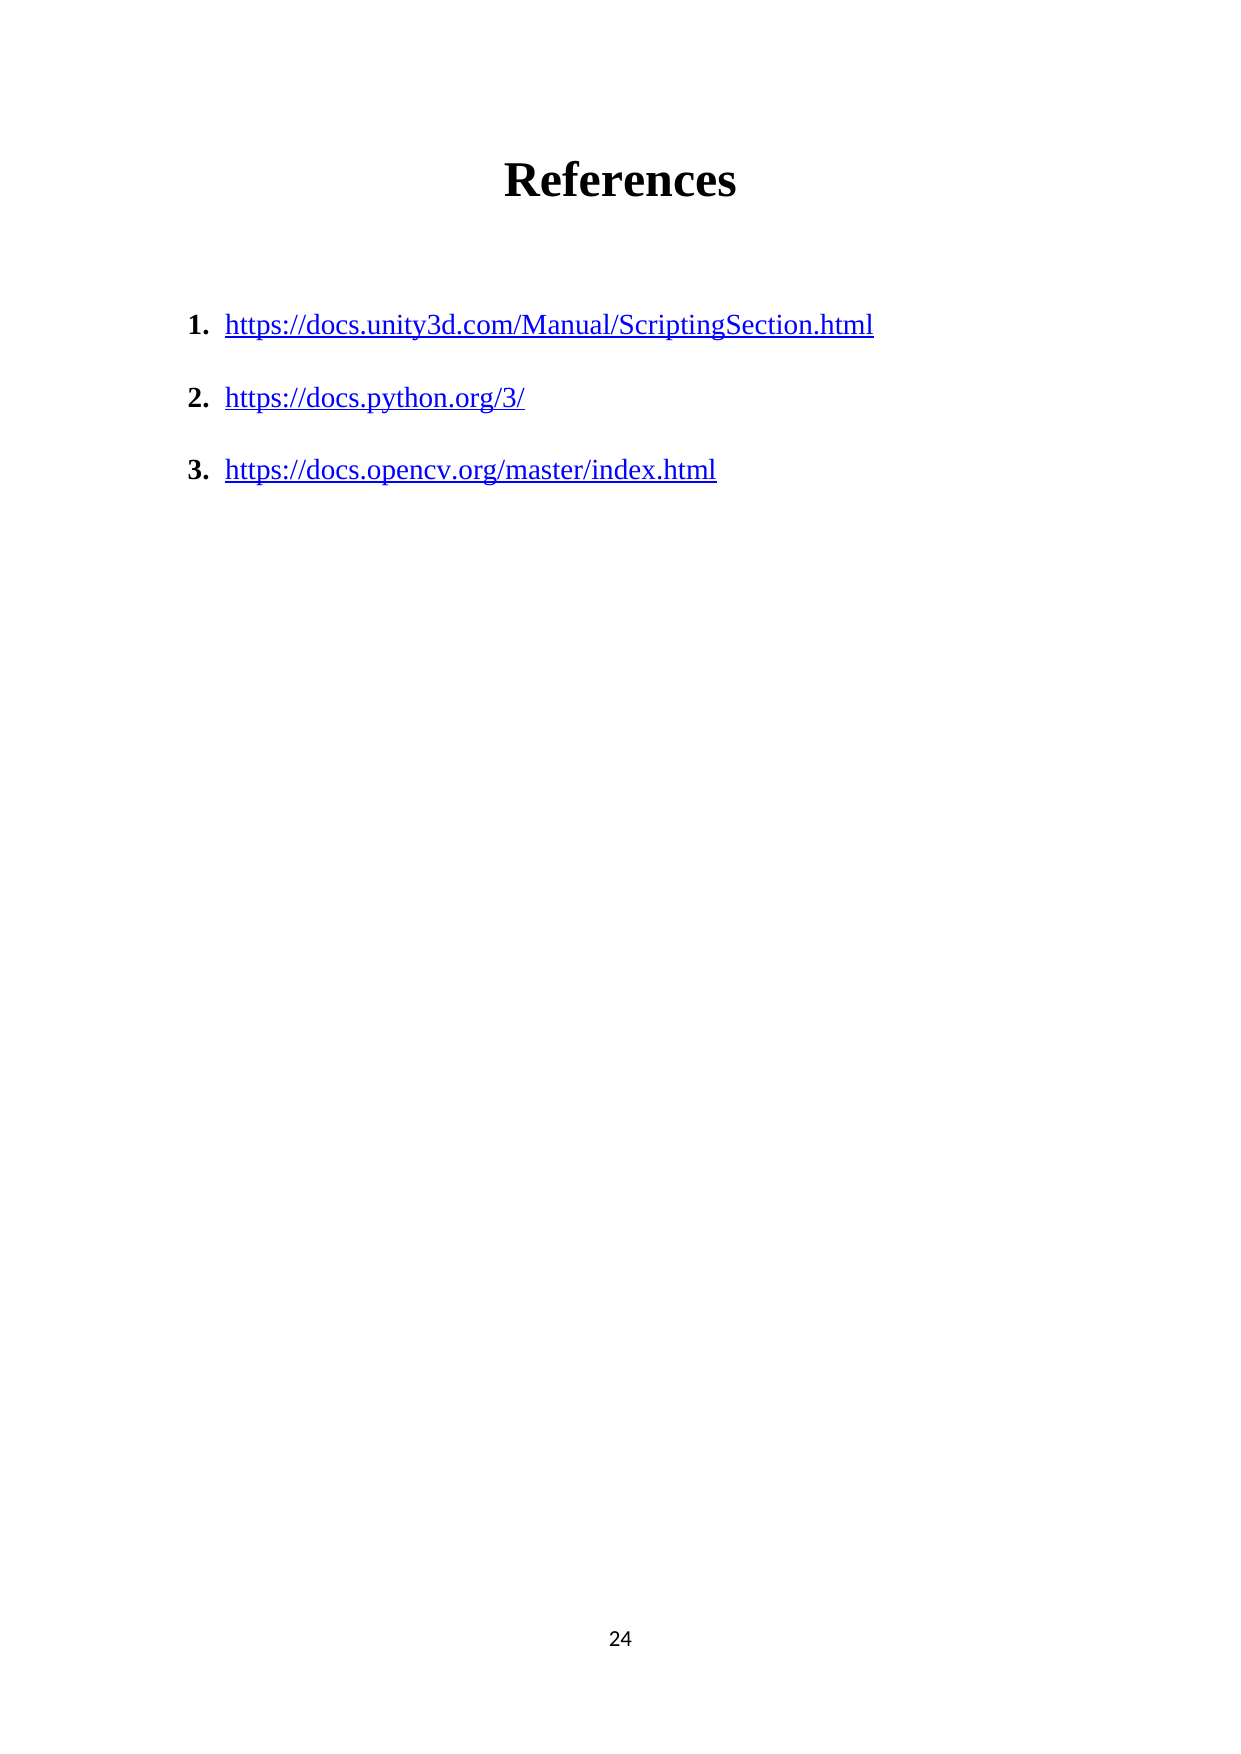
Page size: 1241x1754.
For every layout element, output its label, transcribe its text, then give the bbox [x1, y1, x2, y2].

list https://docs.python.org/3/ [187, 380, 1090, 413]
list https://docs.unity3d.com/Manual/ScriptingSection.html [187, 307, 1090, 341]
list https://docs.opencv.org/master/index.html [187, 452, 1090, 486]
text References [150, 150, 1090, 207]
